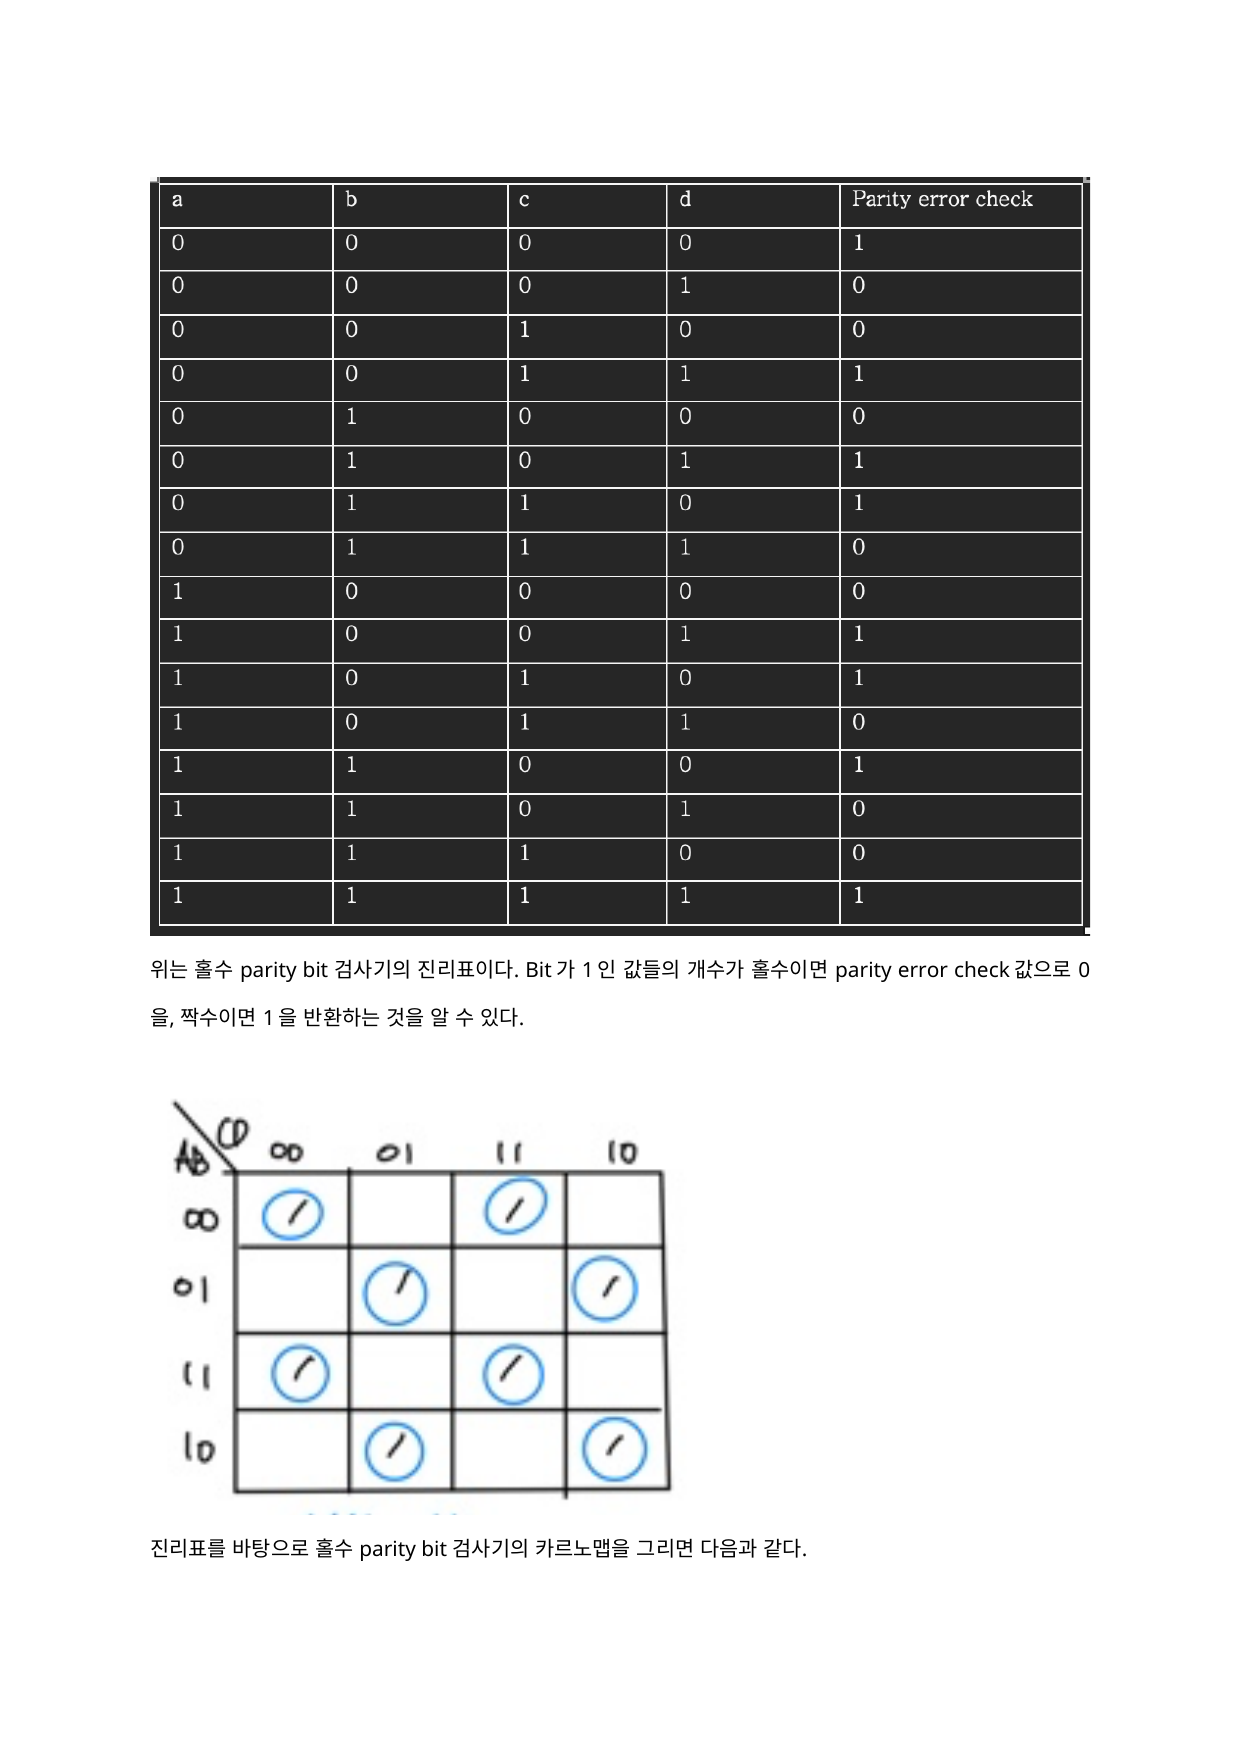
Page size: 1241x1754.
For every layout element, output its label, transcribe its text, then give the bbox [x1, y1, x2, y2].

text 진리표를 바탕으로 홀수 parity bit 검사기의 카르노맵을 그리면 다음과 같다. [150, 1532, 1090, 1562]
text 위는 홀수 parity bit 검사기의 진리표이다. Bit가 1인 값들의 개수가 홀수이면 parity error check값으로 0을, 짝수이면 1을 반환하는 것을 알 수 있다. [150, 953, 1090, 1032]
picture [150, 177, 1091, 936]
picture [150, 1049, 721, 1515]
